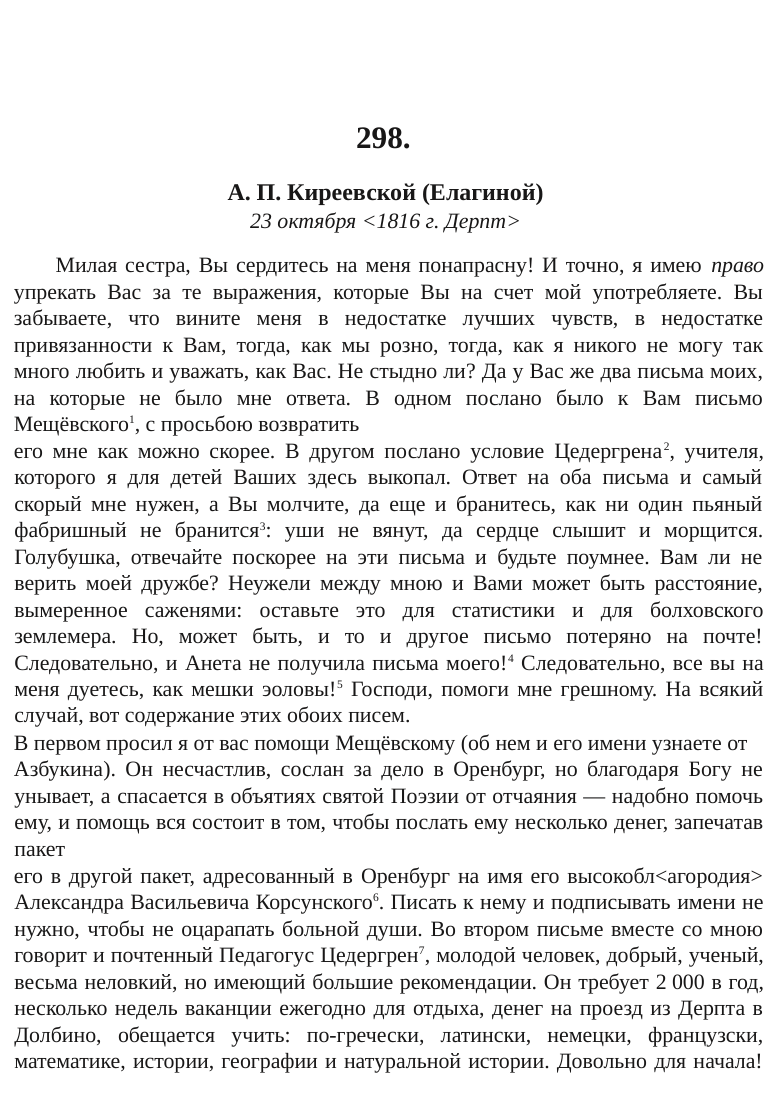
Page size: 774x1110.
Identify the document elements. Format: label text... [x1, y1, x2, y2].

text 23 октября <1816 г. Дерпт> [19, 208, 753, 233]
text Милая сестра, Вы сердитесь на меня понапрасну! И точно, я имею право упрекать Вас за те выражения, которые Вы на счет мой употребляете. Вы забываете, что вините меня в недостатке лучших чувств, в недостатке привязанности к Вам, тогда, как мы розно, тогда, как я никого не могу так много любить и уважать, как Вас. Не стыдно ли? Да у Вас же два письма моих, на которые не было мне ответа. В одном послано было к Вам письмо Мещёвского1, с просьбою возвратить [14, 252, 764, 436]
text его мне как можно скорее. В другом послано условие Цедергрена2, учителя, которого я для детей Ваших здесь выкопал. Ответ на оба письма и самый скорый мне нужен, а Вы молчите, да еще и бранитесь, как ни один пьяный фабришный не бранится3: уши не вянут, да сердце слышит и морщится. Голубушка, отвечайте поскорее на эти письма и будьте поумнее. Вам ли не верить моей дружбе? Неужели между мною и Вами может быть расстояние, вымеренное саженями: оставьте это для статистики и для болховского землемера. Но, может быть, и то и другое письмо потеряно на почте! Следовательно, и Анета не получила письма моего!4 Следовательно, все вы на меня дуетесь, как мешки эоловы!5 Господи, помоги мне грешному. На всякий случай, вот содержание этих обоих писем. [14, 438, 764, 728]
text А. П. Киреевской (Елагиной) [21, 178, 749, 205]
text Азбукина). Он несчастлив, сослан за дело в Оренбург, но благодаря Богу не унывает, а спасается в объятиях святой Поэзии от отчаяния — надобно помочь ему, и помощь вся состоит в том, чтобы послать ему несколько денег, запечатав пакет [14, 756, 764, 861]
text В первом просил я от вас помощи Мещёвскому (об нем и его имени узнаете от [14, 729, 764, 755]
subtitle 298. [12, 119, 754, 155]
